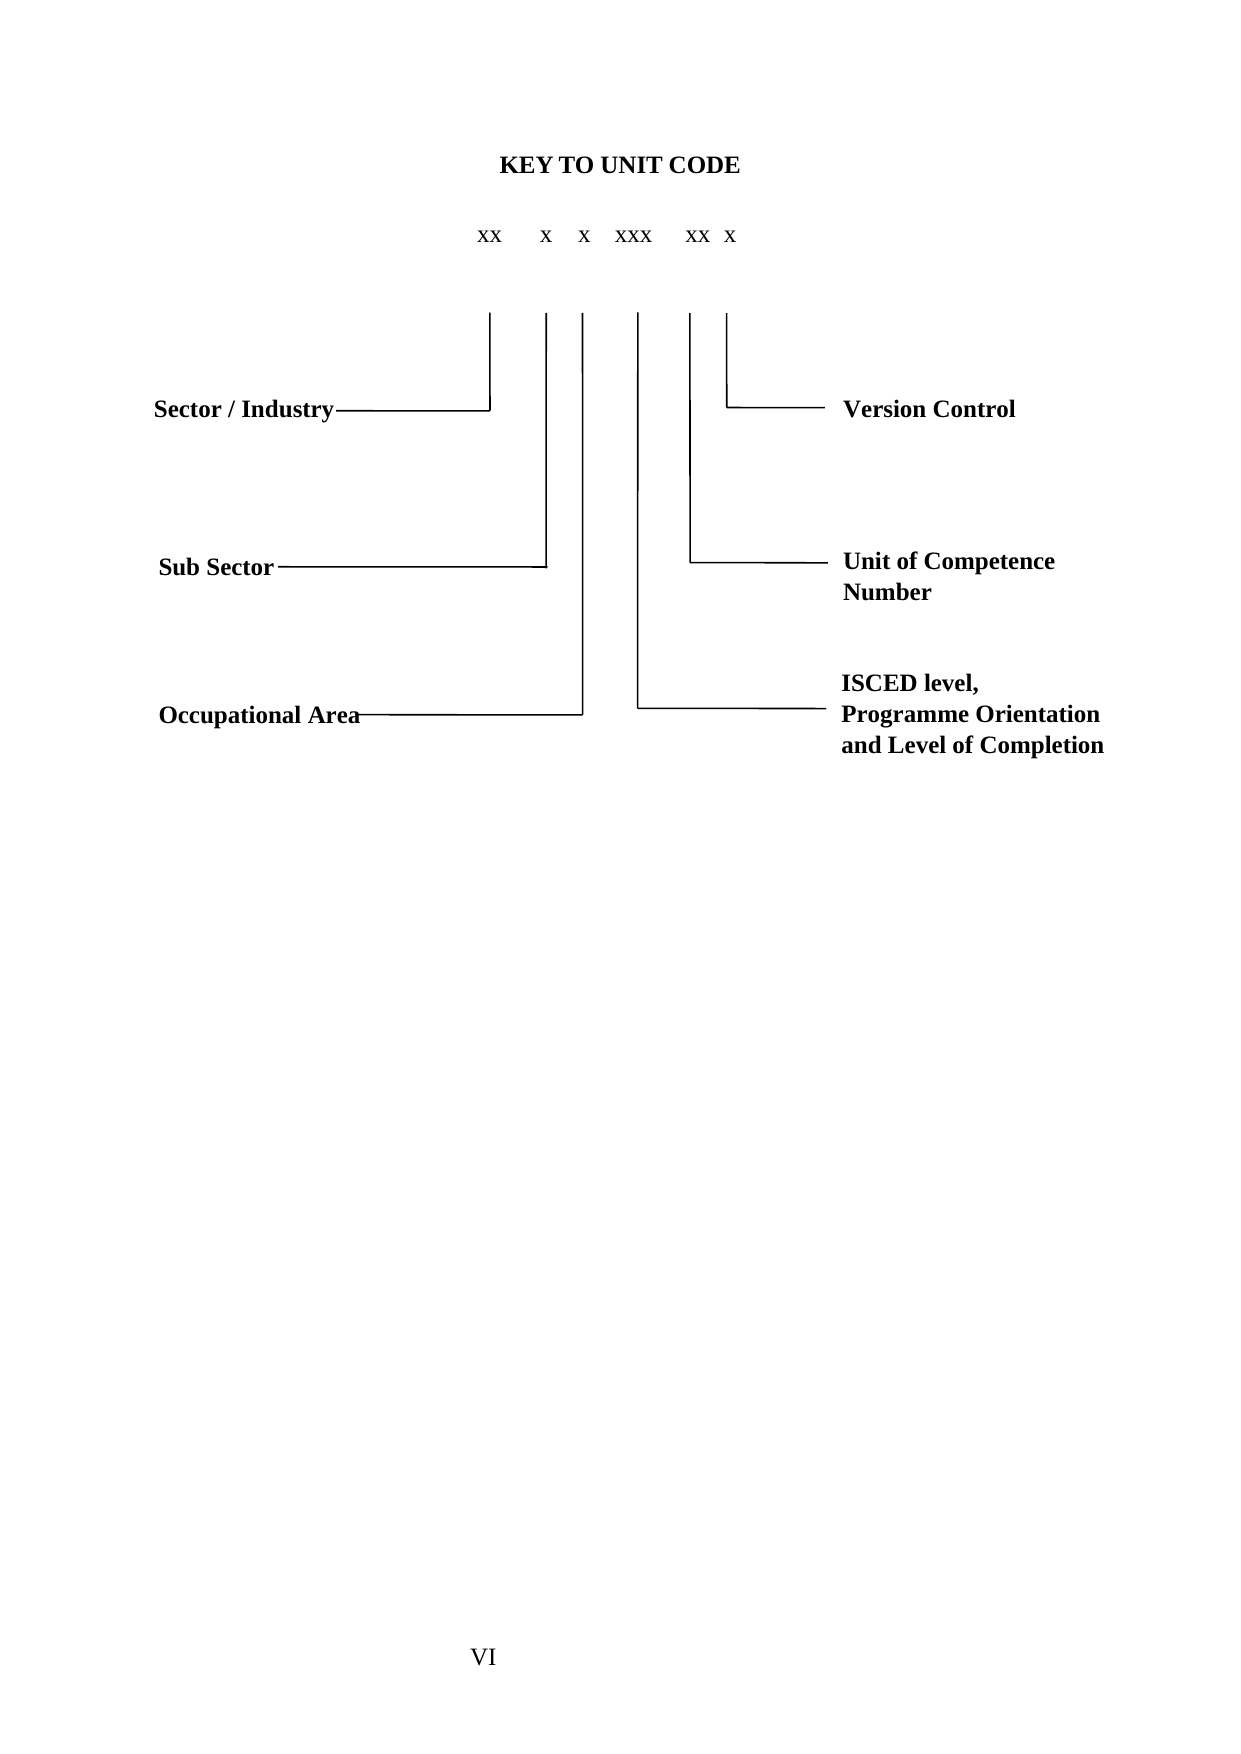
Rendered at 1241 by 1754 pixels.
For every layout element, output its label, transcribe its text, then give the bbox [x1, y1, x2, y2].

text KEY TO UNIT CODE [187, 150, 1053, 179]
